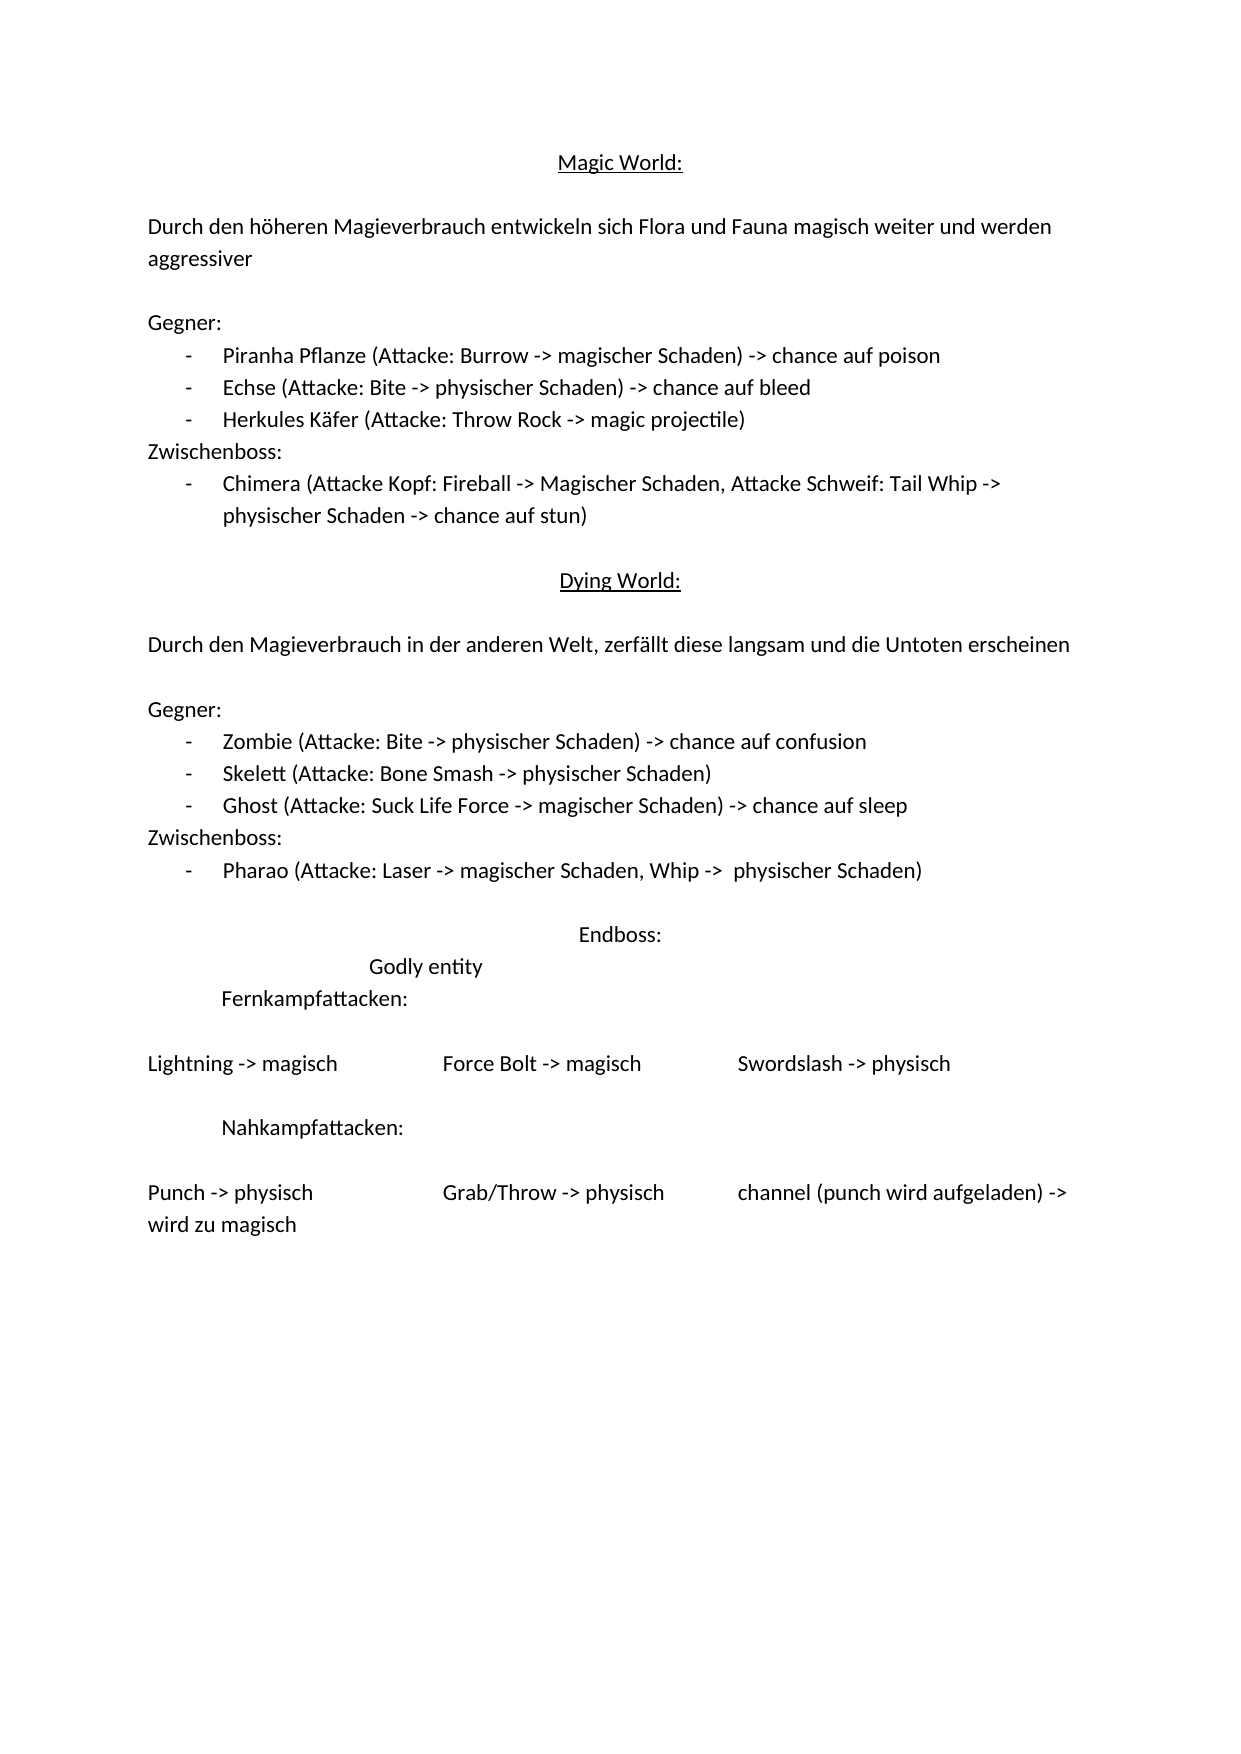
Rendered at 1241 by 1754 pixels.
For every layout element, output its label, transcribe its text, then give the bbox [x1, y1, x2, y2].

text Gegner: [148, 308, 1093, 337]
list Ghost (Attacke: Suck Life Force -> magischer Schaden) -> chance auf sleep [185, 791, 1093, 819]
list Godly entity [296, 952, 1093, 980]
list Chimera (Attacke Kopf: Fireball -> Magischer Schaden, Attacke Schweif: Tail Whip -> physischer Schaden -> chance auf stun) [185, 469, 1093, 530]
list Echse (Attacke: Bite -> physischer Schaden) -> chance auf bleed [185, 373, 1093, 401]
list Zombie (Attacke: Bite -> physischer Schaden) -> chance auf confusion [185, 727, 1093, 755]
text Magic World: [148, 148, 1093, 176]
list Herkules Käfer (Attacke: Throw Rock -> magic projectile) [185, 405, 1093, 433]
text Durch den Magieverbrauch in der anderen Welt, zerfällt diese langsam und die Untoten erscheinen [148, 630, 1093, 658]
text Fernkampfattacken: [148, 984, 1093, 1012]
text Zwischenboss: [148, 437, 1093, 465]
text Gegner: [148, 695, 1093, 723]
list Piranha Pflanze (Attacke: Burrow -> magischer Schaden) -> chance auf poison [185, 341, 1093, 369]
text Nahkampfattacken: [148, 1113, 1093, 1141]
text Punch -> physisch Grab/Throw -> physisch channel (punch wird aufgeladen) -> wird zu magisch [148, 1178, 1093, 1238]
text Endboss: [148, 920, 1093, 948]
list Pharao (Attacke: Laser -> magischer Schaden, Whip -> physischer Schaden) [185, 856, 1093, 884]
list Skelett (Attacke: Bone Smash -> physischer Schaden) [185, 759, 1093, 787]
text Lightning -> magisch Force Bolt -> magisch Swordslash -> physisch [148, 1049, 1093, 1077]
text Zwischenboss: [148, 823, 1093, 852]
text Durch den höheren Magieverbrauch entwickeln sich Flora und Fauna magisch weiter und werden aggressiver [148, 212, 1093, 272]
text Dying World: [148, 566, 1093, 594]
